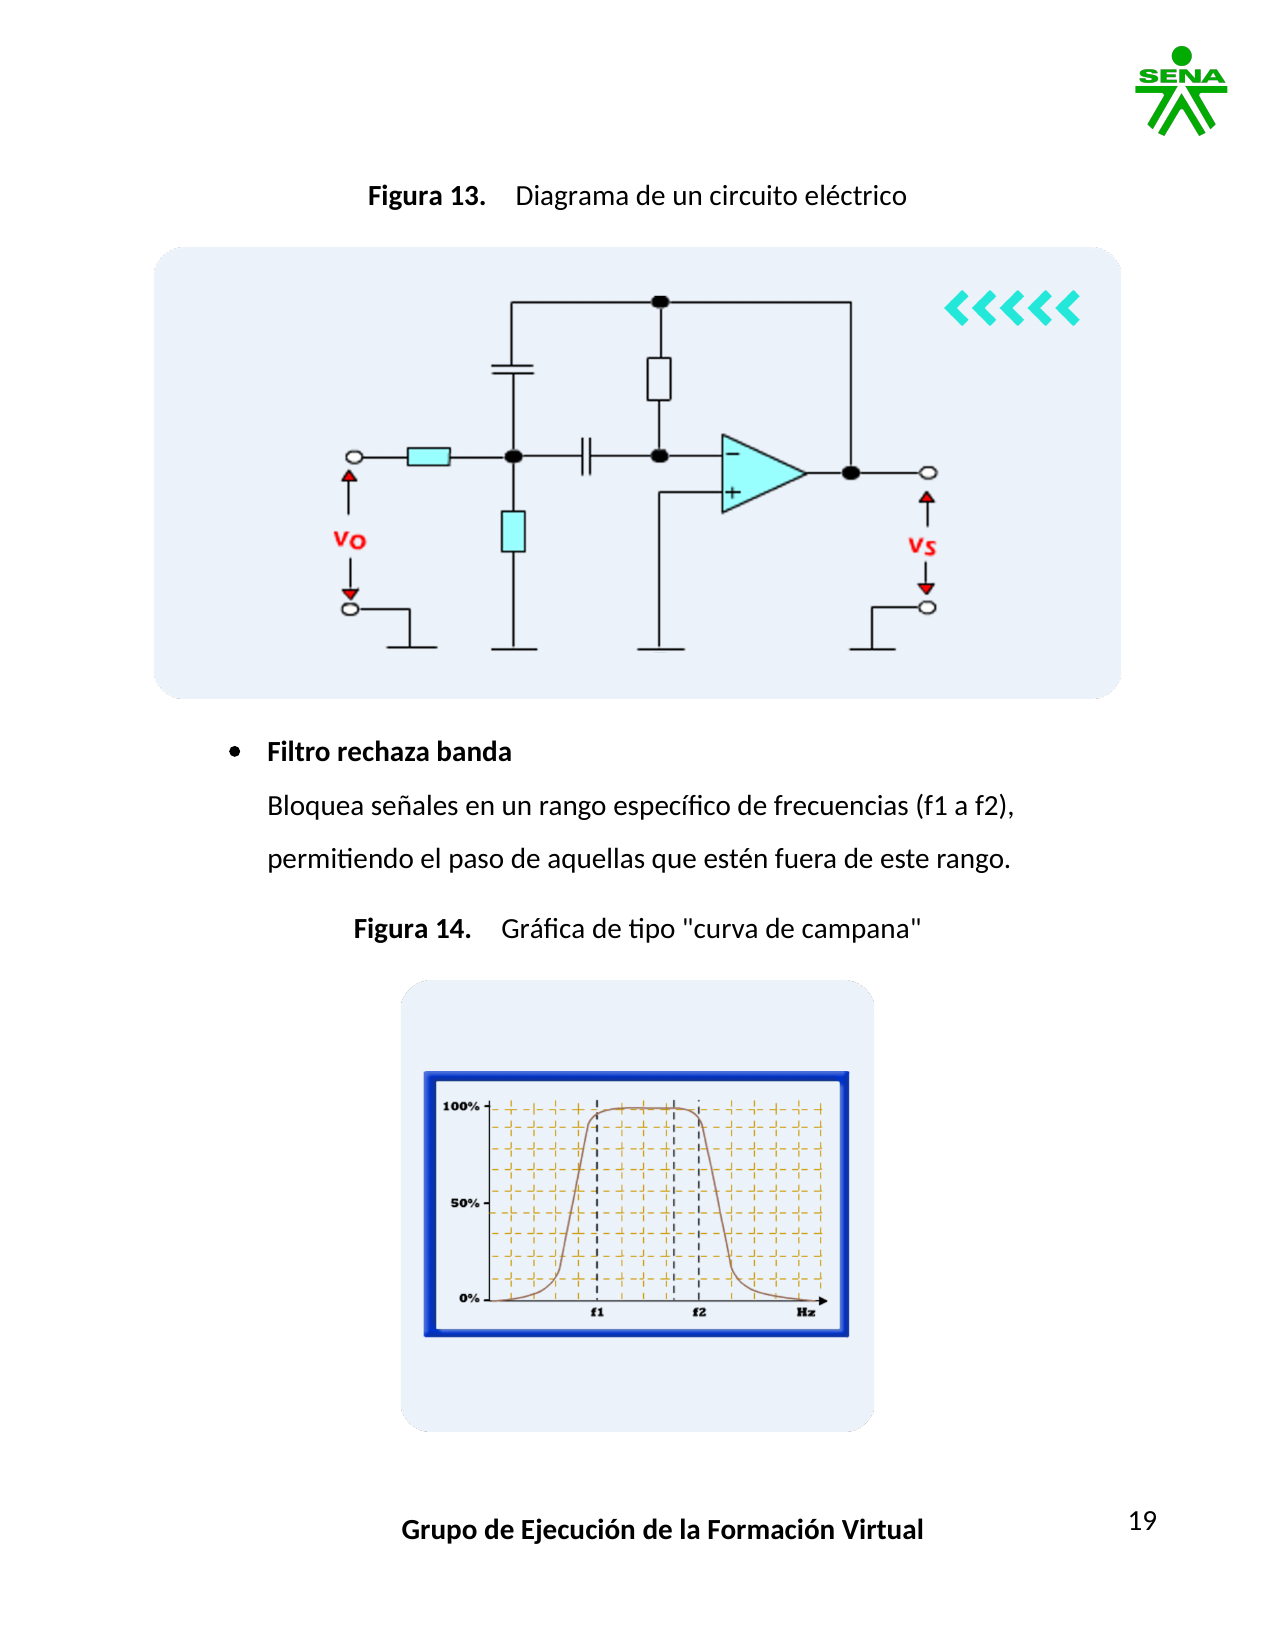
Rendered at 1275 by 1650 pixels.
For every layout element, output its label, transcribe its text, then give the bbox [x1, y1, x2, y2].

picture [153, 247, 1122, 699]
picture [400, 980, 875, 1432]
list Bloquea señales en un rango específico de frecuencias (f1 a f2), permitiendo el paso de aquellas que estén fuera de este rango. [267, 787, 1157, 876]
list Filtro rechaza banda [229, 733, 1157, 769]
text Gráfica de tipo "curva de campana" [118, 910, 1157, 946]
picture [1135, 46, 1228, 136]
text Diagrama de un circuito eléctrico [118, 177, 1157, 213]
